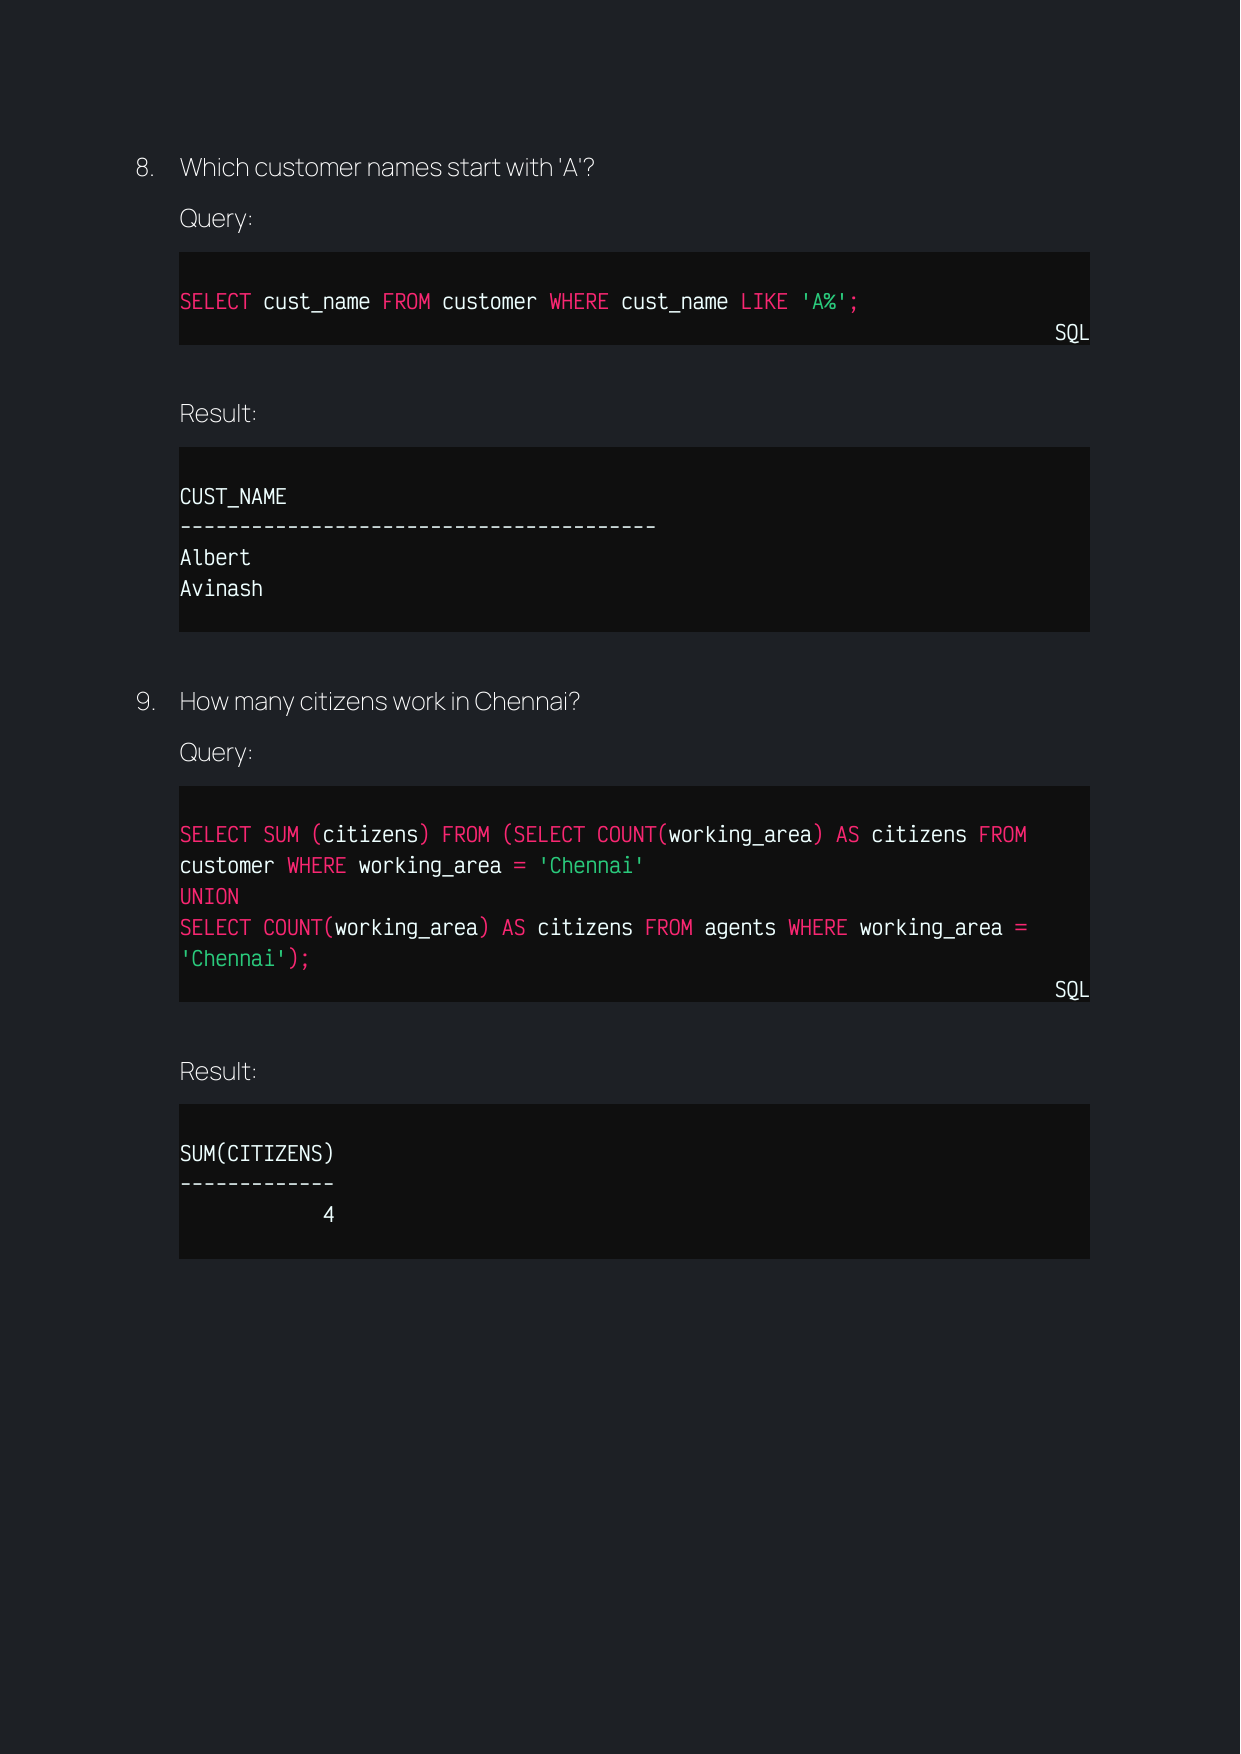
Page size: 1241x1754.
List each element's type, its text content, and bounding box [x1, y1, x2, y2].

text SELECT SUM (citizens) FROM (SELECT COUNT(working_area) AS citizens FROM customer WHERE working_area = 'Chennai' [179, 817, 1090, 879]
list Query: [179, 735, 1090, 769]
list Which customer names start with 'A'? [135, 150, 1090, 184]
text SUM(CITIZENS) ------------- 4 [179, 1135, 1090, 1228]
text SELECT cust_name FROM customer WHERE cust_name LIKE 'A%'; [179, 283, 1090, 314]
text SELECT COUNT(working_area) AS citizens FROM agents WHERE working_area = 'Chennai'); [179, 909, 1090, 971]
list Query: [179, 201, 1090, 235]
list Result: [179, 1053, 1090, 1087]
text CUST_NAME ---------------------------------------- Albert Avinash [179, 478, 1090, 602]
text UNION [179, 879, 1090, 909]
text SQL [179, 314, 1090, 345]
text SQL [179, 971, 1090, 1002]
list Result: [179, 396, 1090, 430]
list How many citizens work in Chennai? [135, 684, 1090, 718]
